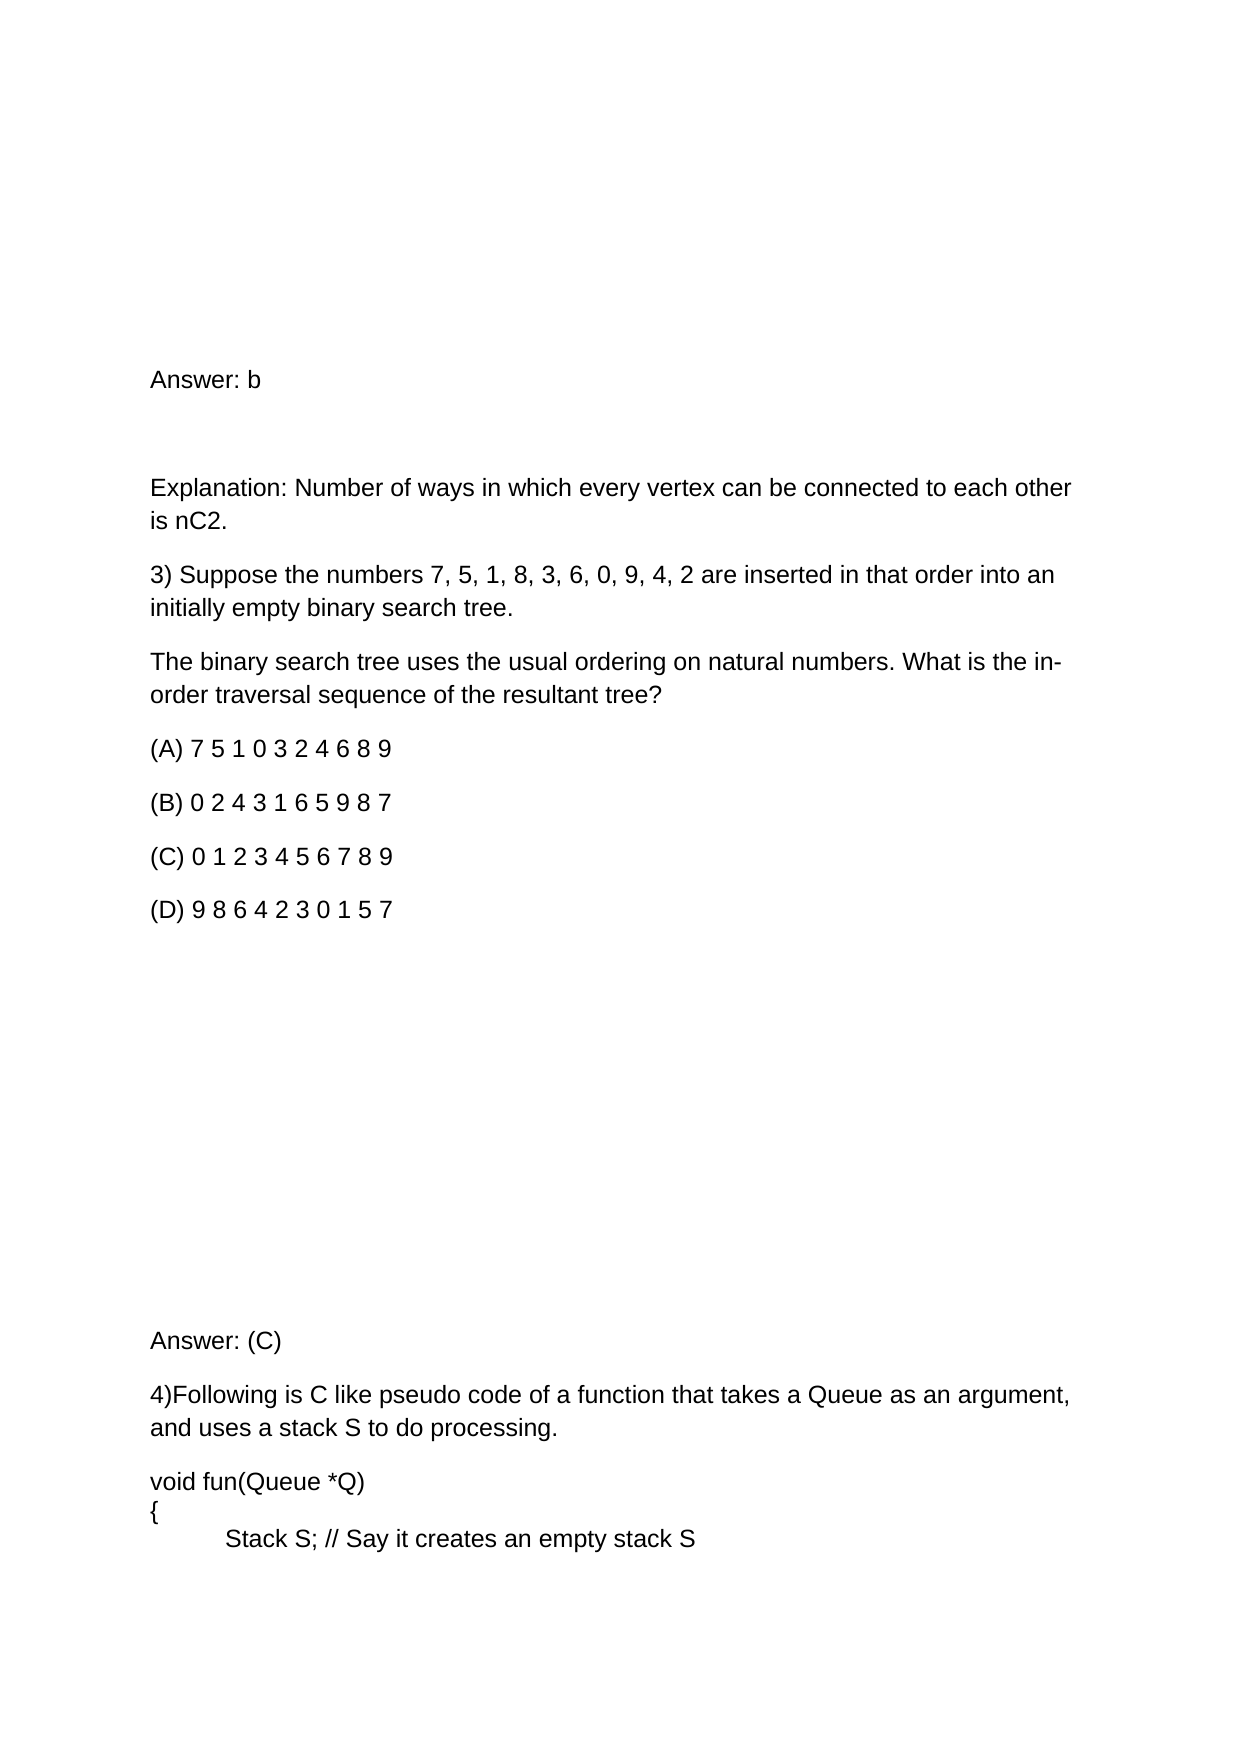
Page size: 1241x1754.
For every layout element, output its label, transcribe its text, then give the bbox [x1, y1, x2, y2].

text Explanation: Number of ways in which every vertex can be connected to each other is nC2. [150, 473, 1090, 535]
text Answer: b [150, 365, 1090, 394]
text (B) 0 2 4 3 1 6 5 9 8 7 [150, 788, 1090, 816]
text Stack S; // Say it creates an empty stack S [150, 1524, 1090, 1553]
text void fun(Queue *Q) [150, 1467, 1090, 1496]
text The binary search tree uses the usual ordering on natural numbers. What is the in-order traversal sequence of the resultant tree? [150, 647, 1090, 709]
text Answer: (C) [150, 1326, 1090, 1355]
text (C) 0 1 2 3 4 5 6 7 8 9 [150, 841, 1090, 870]
text (D) 9 8 6 4 2 3 0 1 5 7 [150, 895, 1090, 924]
text { [150, 1496, 1090, 1524]
text 3) Suppose the numbers 7, 5, 1, 8, 3, 6, 0, 9, 4, 2 are inserted in that order into an initially empty binary search tree. [150, 560, 1090, 622]
text (A) 7 5 1 0 3 2 4 6 8 9 [150, 734, 1090, 762]
text 4)Following is C like pseudo code of a function that takes a Queue as an argument, and uses a stack S to do processing. [150, 1380, 1090, 1442]
